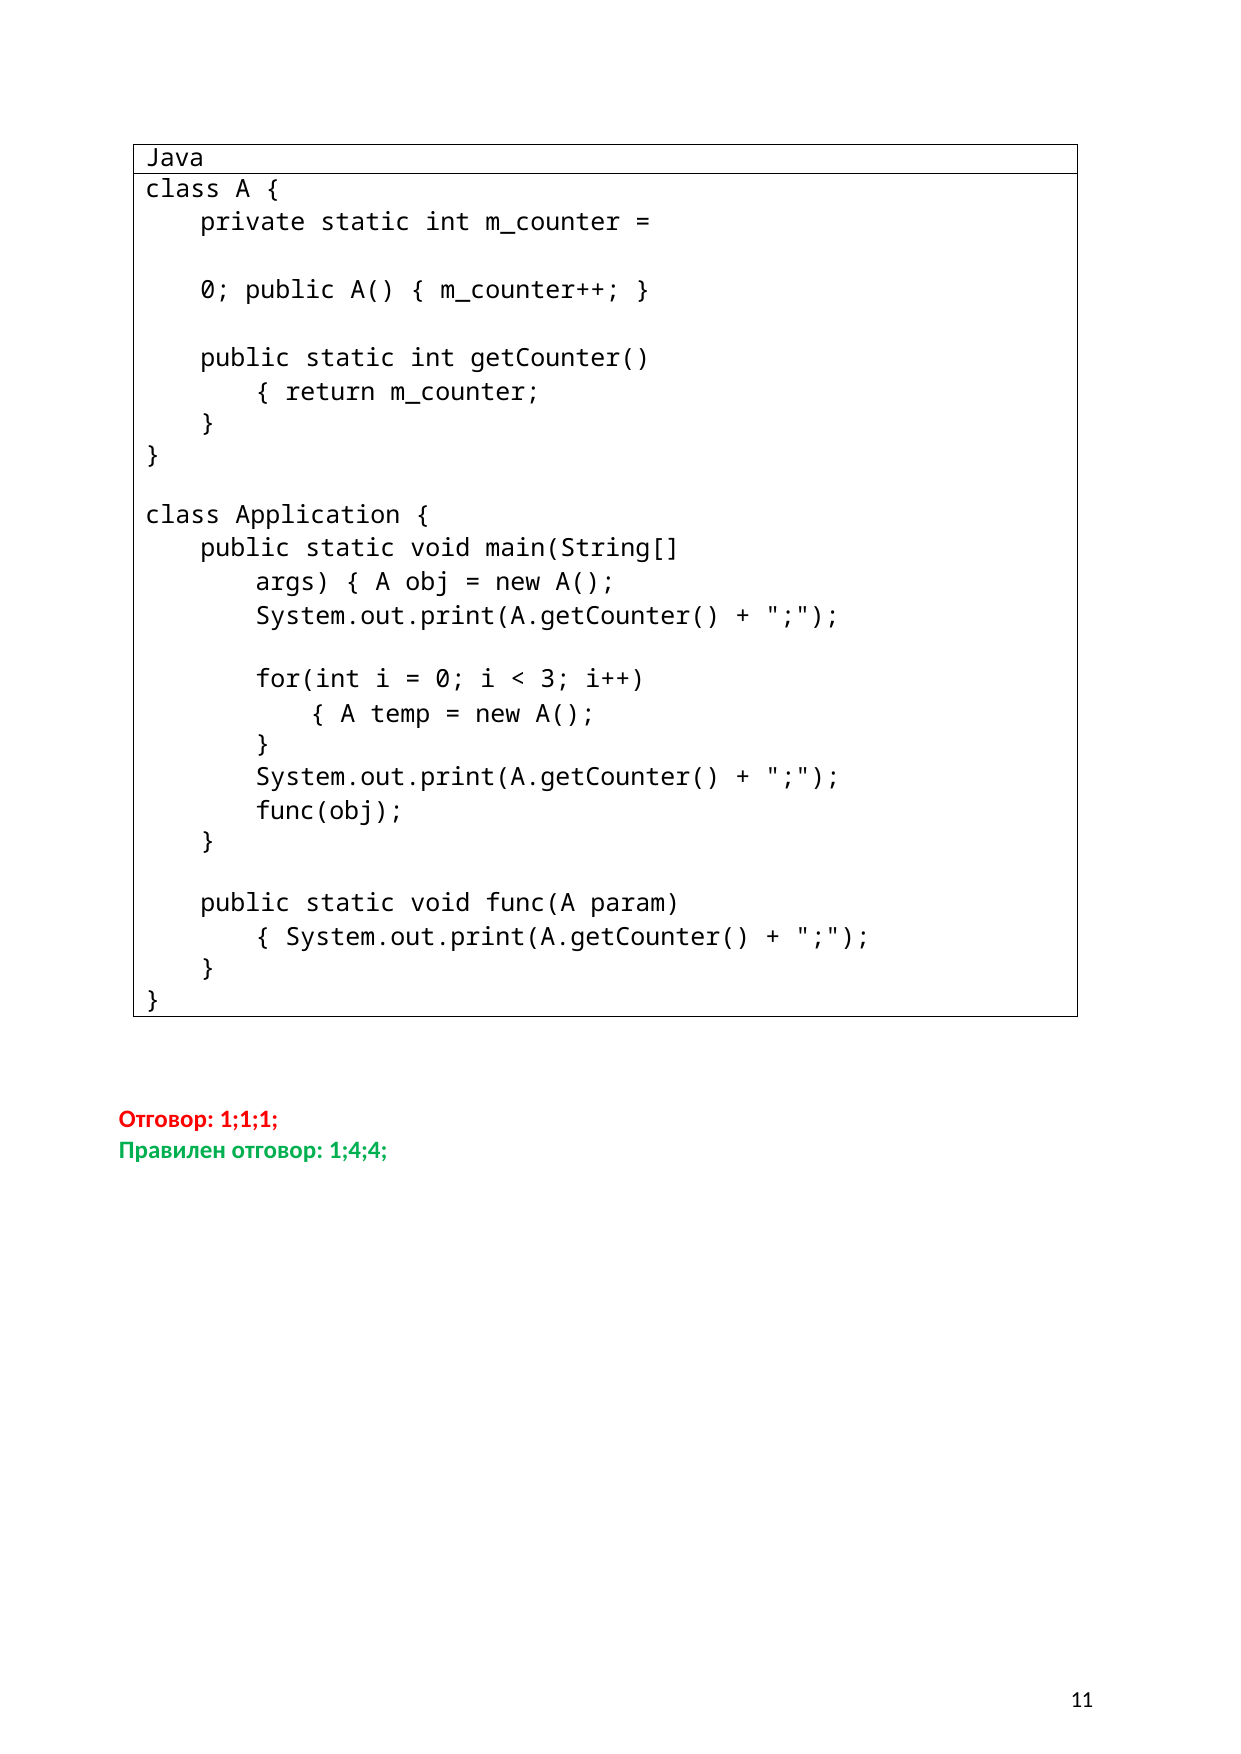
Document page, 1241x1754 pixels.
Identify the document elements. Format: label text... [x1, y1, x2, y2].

text Отговор: 1;1;1; [119, 1104, 1146, 1134]
text Правилен отговор: 1;4;4; [119, 1134, 1146, 1165]
table_header Java [134, 145, 1077, 173]
table_cell class A { private static int m_counter = 0; public A() { m_counter++; } public static int getCounter() { return m_counter; } } class Application { public static void main(String[] args) { A obj = new A(); System.out.print(A.getCounter() + ";"); for(int i = 0; i < 3; i++) { A temp = new A(); } System.out.print(A.getCounter() + ";"); func(obj); } public static void func(A param) { System.out.print(A.getCounter() + ";"); } } [134, 174, 1077, 1016]
text 11 [119, 1685, 1093, 1713]
